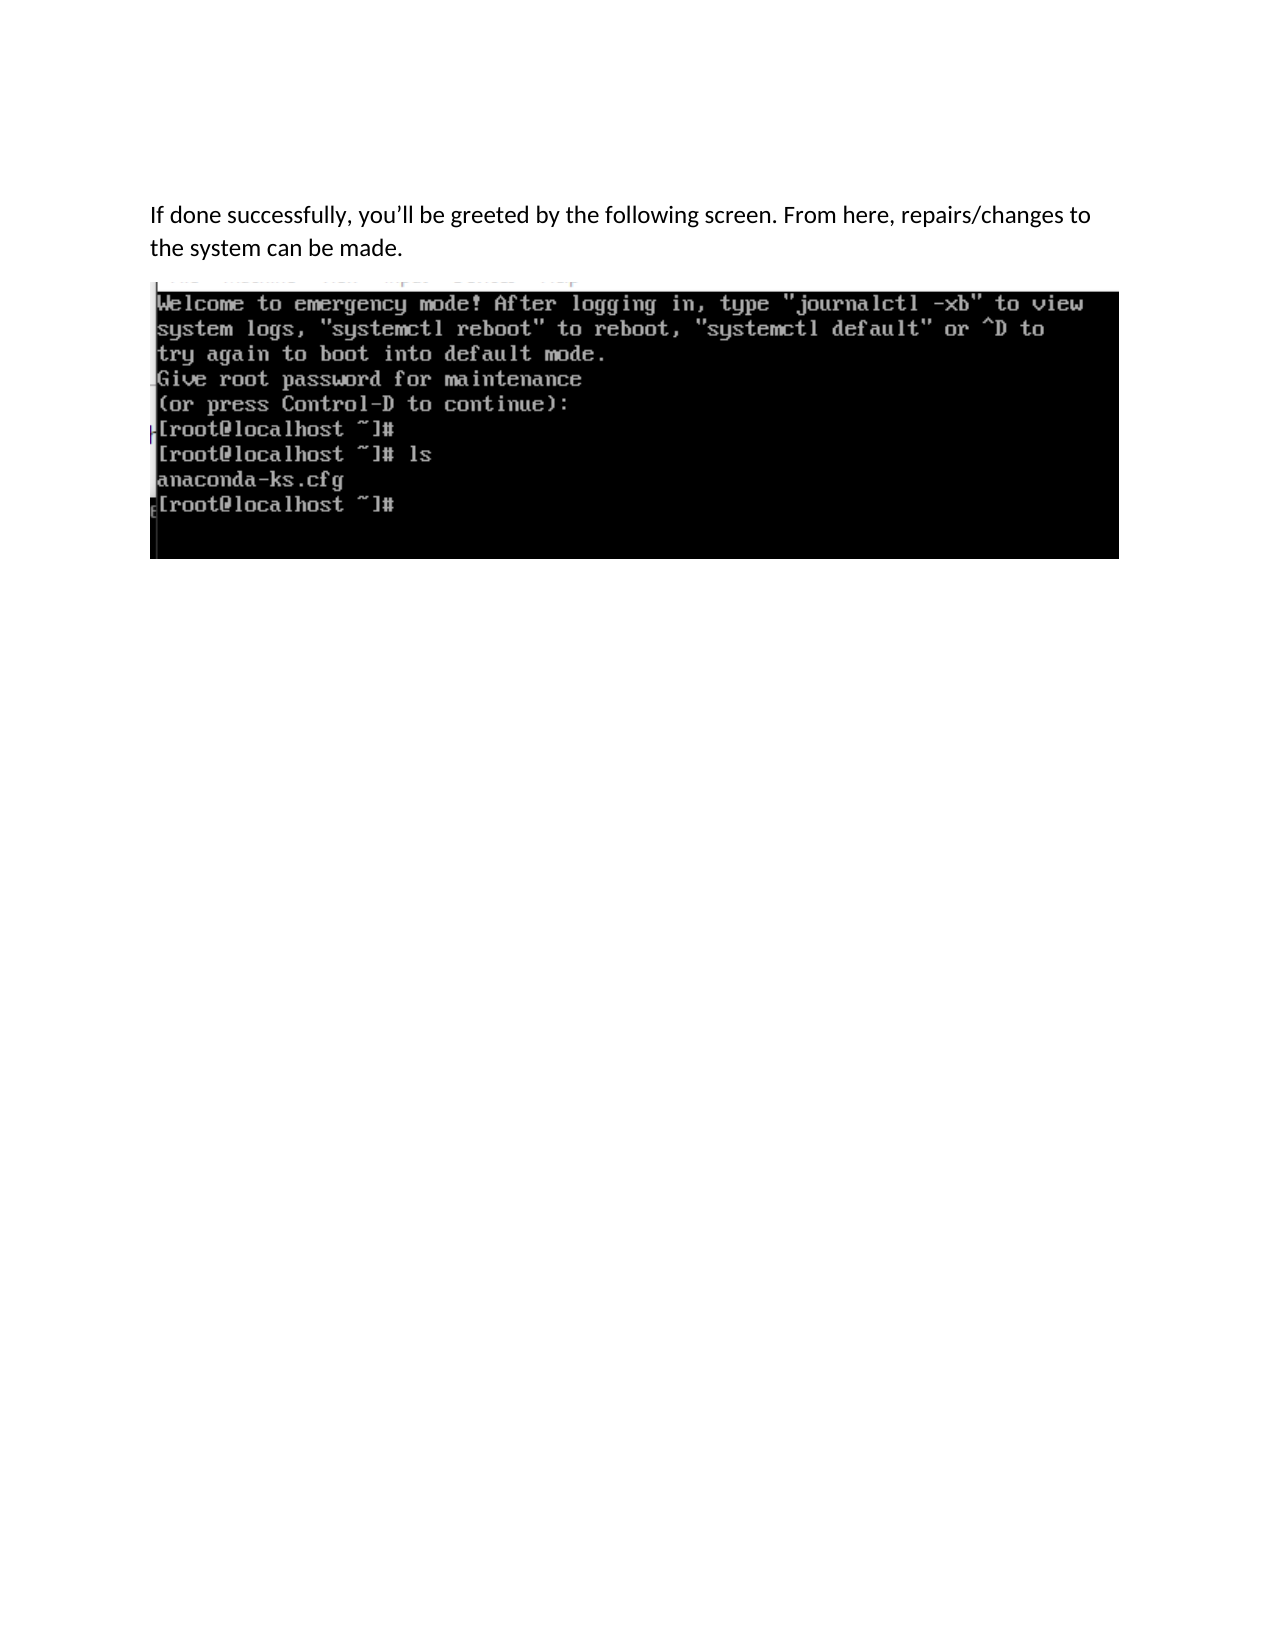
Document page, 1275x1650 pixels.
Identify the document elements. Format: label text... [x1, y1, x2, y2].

text If done successfully, you’ll be greeted by the following screen. From here, repairs/changes to the system can be made. [150, 199, 1125, 263]
picture [150, 282, 1119, 559]
